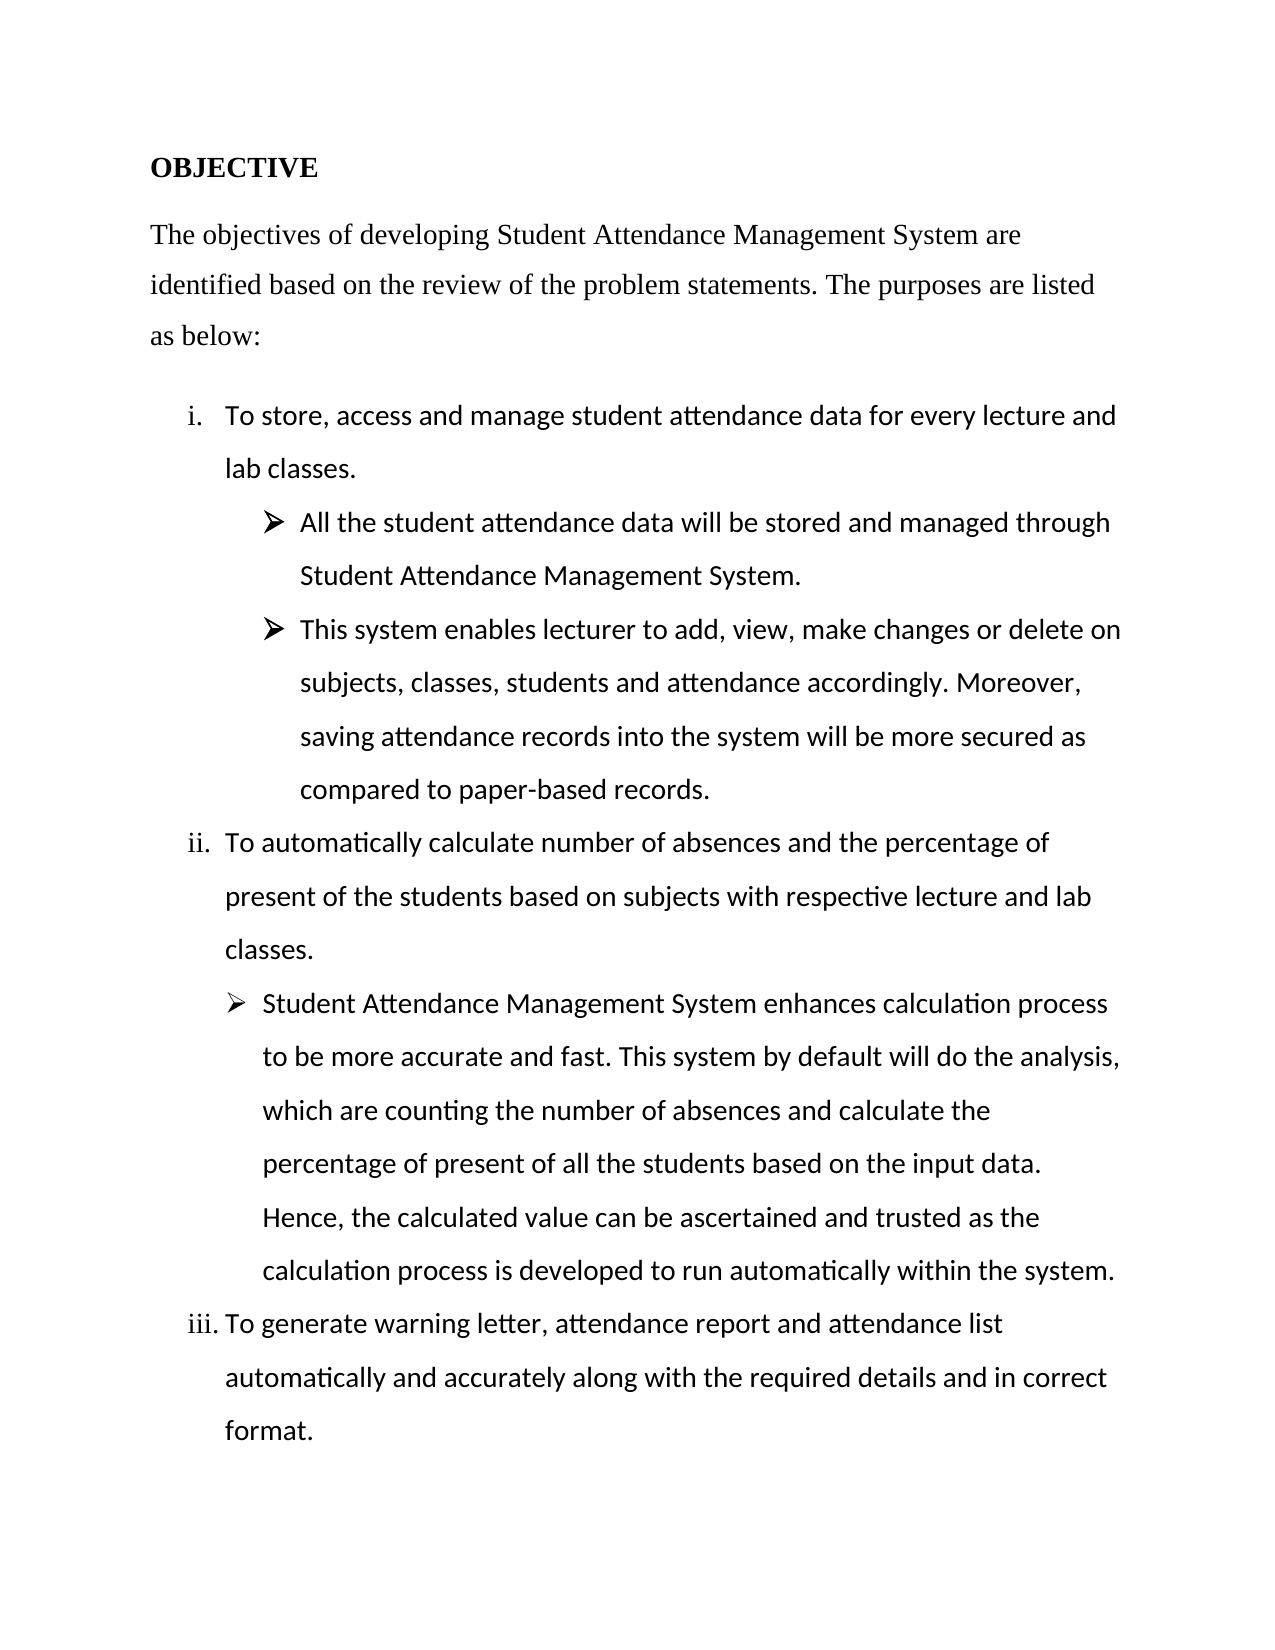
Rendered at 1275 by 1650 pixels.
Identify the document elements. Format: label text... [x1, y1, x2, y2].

list All the student attendance data will be stored and managed through Student Attendance Management System. [262, 504, 1125, 593]
list To generate warning letter, attendance report and attendance list automatically and accurately along with the required details and in correct format. [187, 1306, 1125, 1448]
list To store, access and manage student attendance data for every lecture and lab classes. [187, 397, 1125, 486]
list Student Attendance Management System enhances calculation process to be more accurate and fast. This system by default will do the analysis, which are counting the number of absences and calculate the percentage of present of all the students based on the input data. Hence, the calculated value can be ascertained and trusted as the calculation process is developed to run automatically within the system. [225, 985, 1125, 1288]
text OBJECTIVE [150, 150, 1125, 183]
text The objectives of developing Student Attendance Management System are identified based on the review of the problem statements. The purposes are listed as below: [150, 217, 1125, 351]
list This system enables lecturer to add, view, make changes or delete on subjects, classes, students and attendance accordingly. Moreover, saving attendance records into the system will be more secured as compared to paper-based records. [262, 611, 1125, 807]
list To automatically calculate number of absences and the percentage of present of the students based on subjects with respective lecture and lab classes. [187, 824, 1125, 967]
